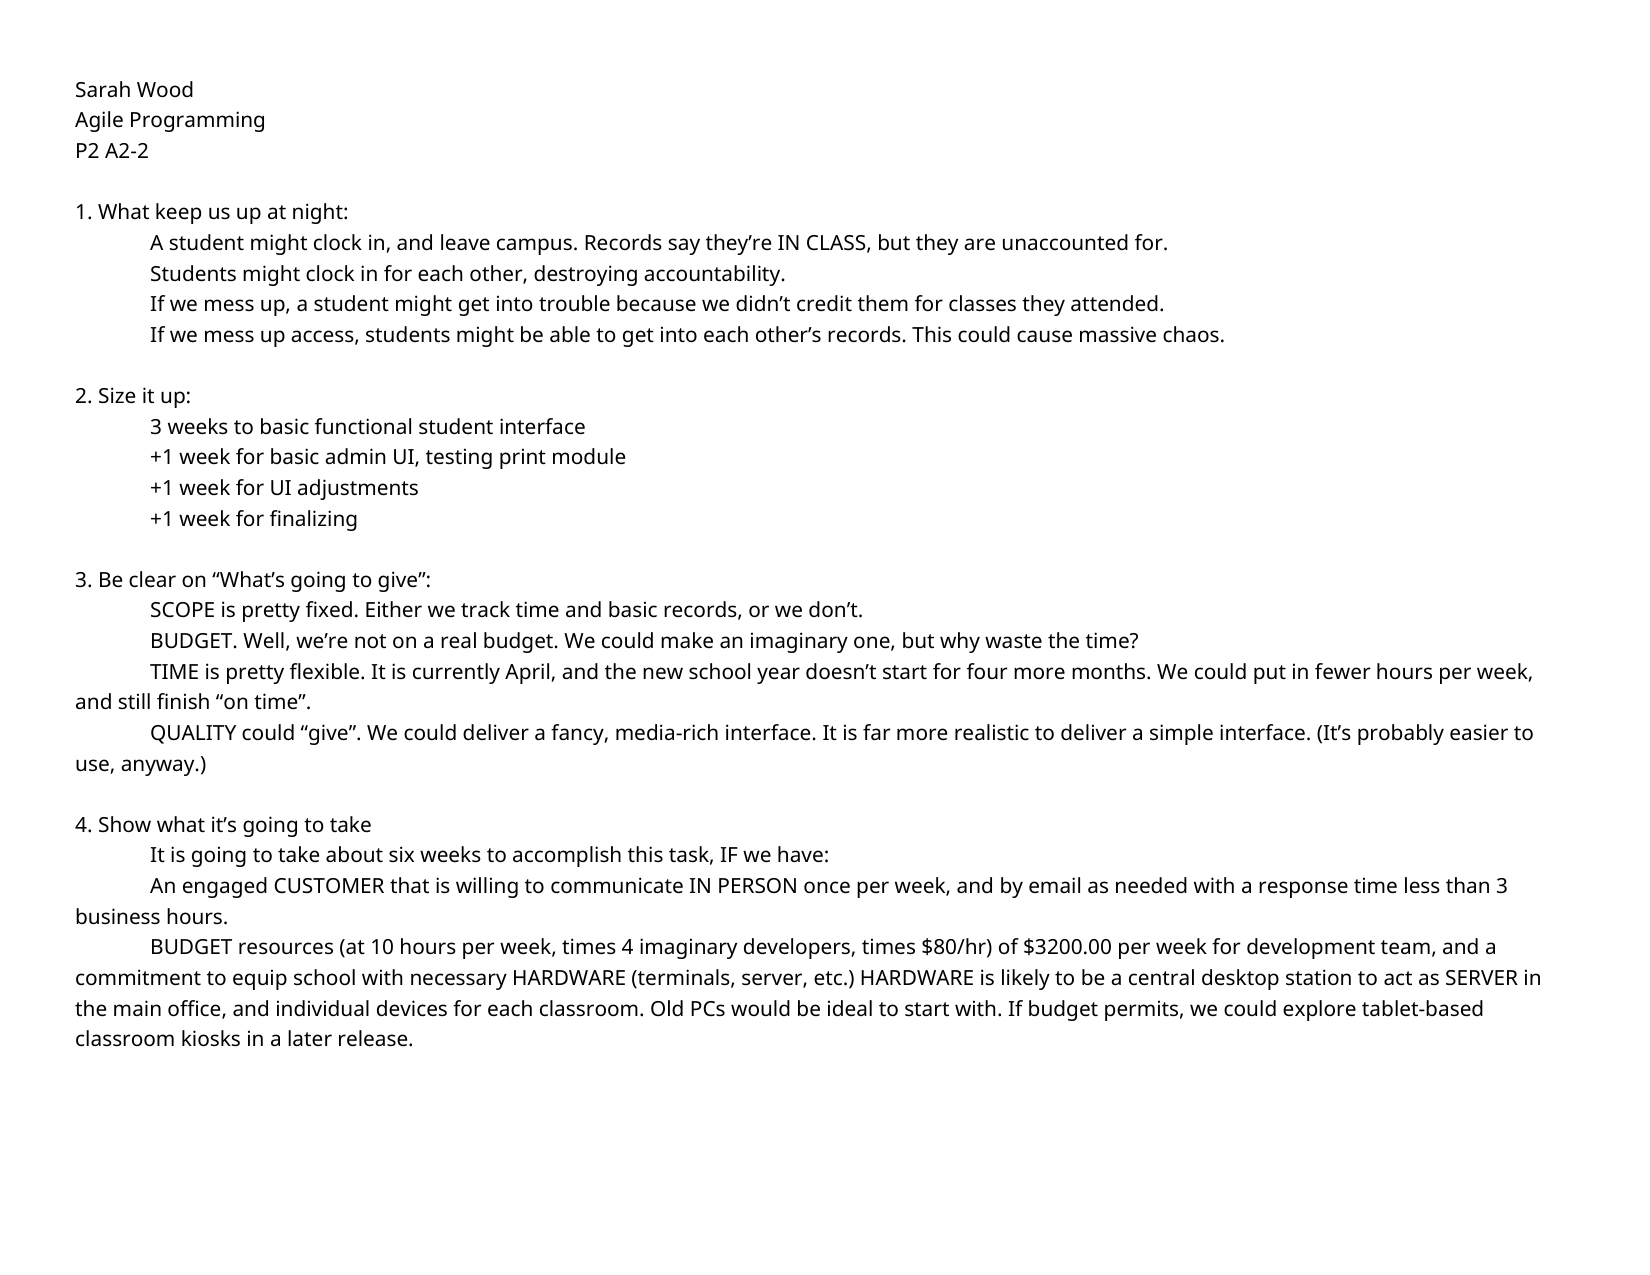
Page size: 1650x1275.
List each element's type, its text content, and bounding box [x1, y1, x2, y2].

text A student might clock in, and leave campus. Records say they’re IN CLASS, but they are unaccounted for. [75, 228, 1575, 257]
text 4. Show what it’s going to take [75, 810, 1575, 838]
text Sarah Wood [75, 75, 1575, 103]
text 1. What keep us up at night: [75, 197, 1575, 226]
text QUALITY could “give”. We could deliver a fancy, media-rich interface. It is far more realistic to deliver a simple interface. (It’s probably easier to use, anyway.) [75, 718, 1575, 777]
text BUDGET. Well, we’re not on a real budget. We could make an imaginary one, but why waste the time? [75, 626, 1575, 655]
text +1 week for UI adjustments [75, 473, 1575, 502]
text 3. Be clear on “What’s going to give”: [75, 565, 1575, 593]
text +1 week for basic admin UI, testing print module [75, 442, 1575, 471]
text An engaged CUSTOMER that is willing to communicate IN PERSON once per week, and by email as needed with a response time less than 3 business hours. [75, 871, 1575, 930]
text P2 A2-2 [75, 136, 1575, 165]
text If we mess up access, students might be able to get into each other’s records. This could cause massive chaos. [75, 320, 1575, 348]
text It is going to take about six weeks to accomplish this task, IF we have: [75, 841, 1575, 869]
text Agile Programming [75, 106, 1575, 134]
text TIME is pretty flexible. It is currently April, and the new school year doesn’t start for four more months. We could put in fewer hours per week, and still finish “on time”. [75, 657, 1575, 716]
text SCOPE is pretty fixed. Either we track time and basic records, or we don’t. [75, 596, 1575, 624]
text 2. Size it up: [75, 381, 1575, 410]
text BUDGET resources (at 10 hours per week, times 4 imaginary developers, times $80/hr) of $3200.00 per week for development team, and a commitment to equip school with necessary HARDWARE (terminals, server, etc.) HARDWARE is likely to be a central desktop station to act as SERVER in the main office, and individual devices for each classroom. Old PCs would be ideal to start with. If budget permits, we could explore tablet-based classroom kiosks in a later release. [75, 932, 1575, 1053]
text If we mess up, a student might get into trouble because we didn’t credit them for classes they attended. [75, 289, 1575, 318]
text 3 weeks to basic functional student interface [75, 412, 1575, 440]
text Students might clock in for each other, destroying accountability. [75, 259, 1575, 287]
text +1 week for finalizing [75, 504, 1575, 532]
